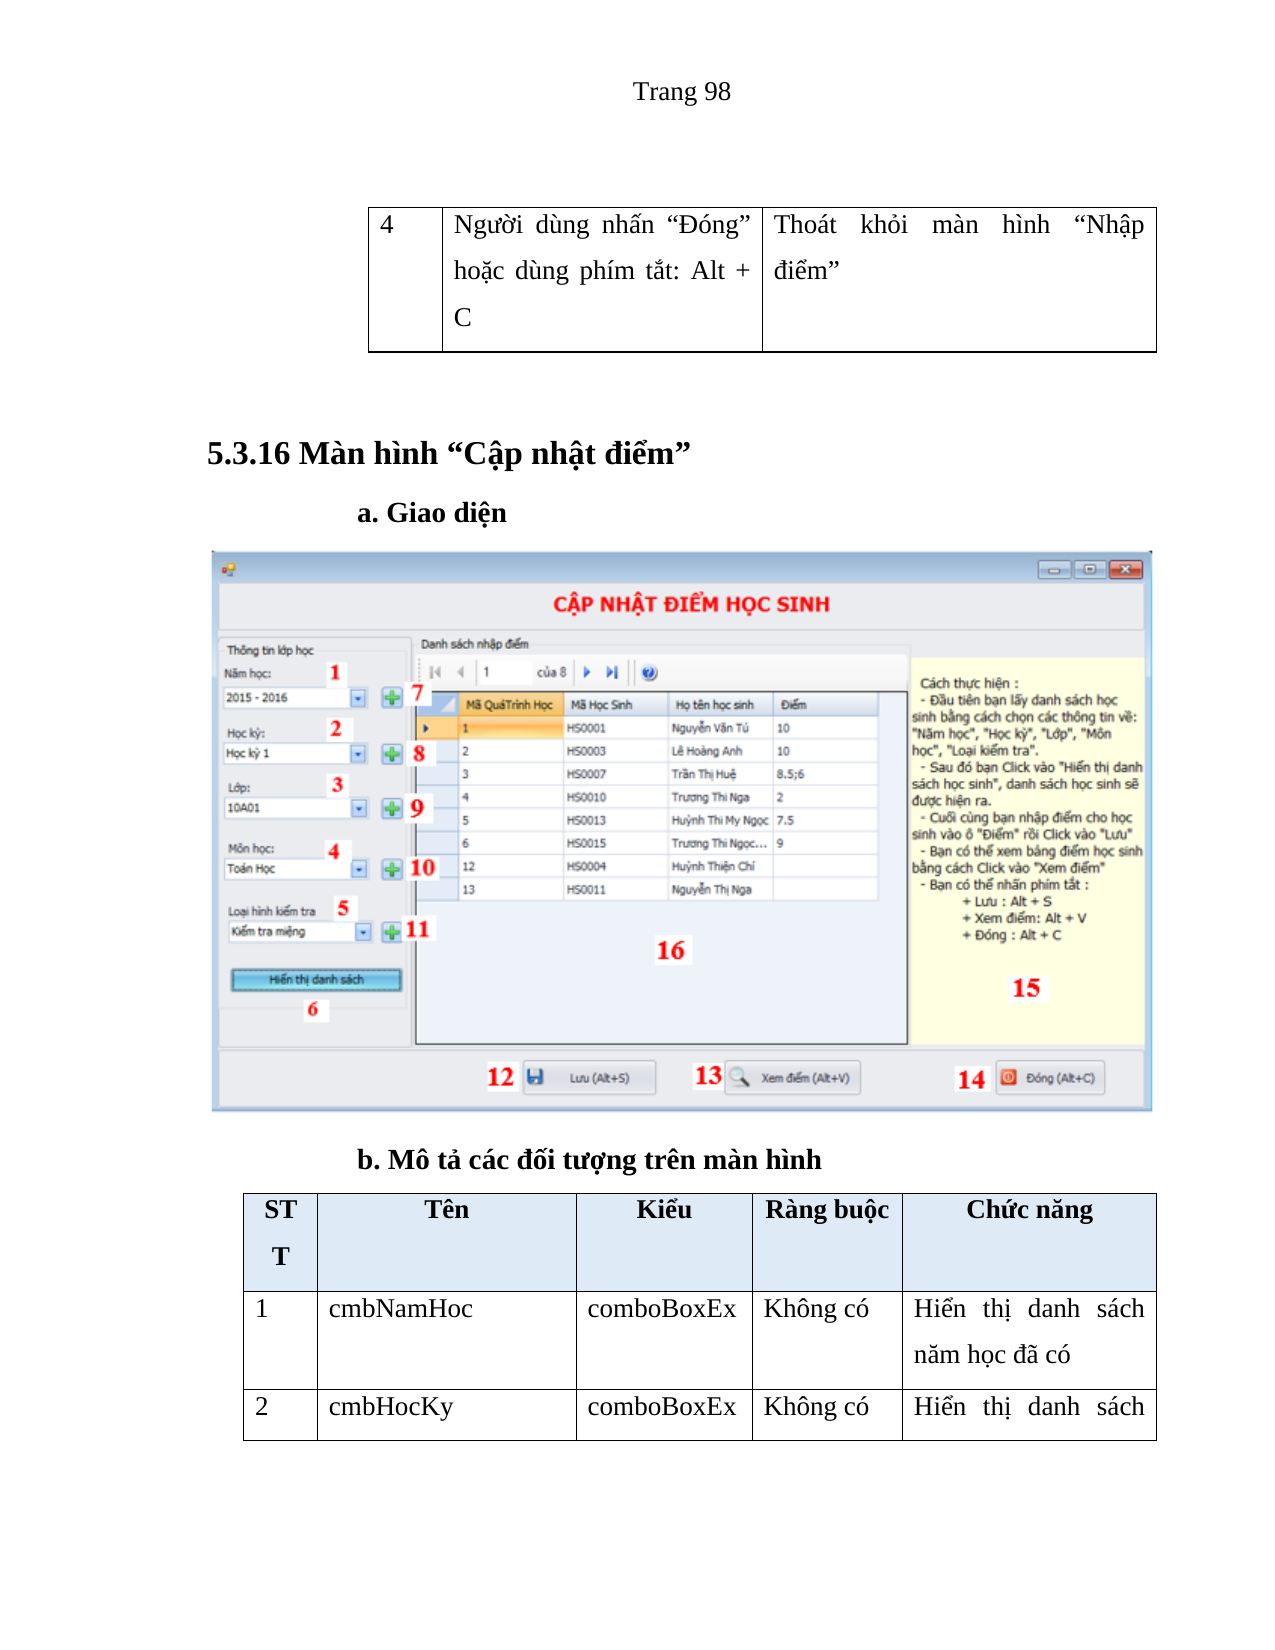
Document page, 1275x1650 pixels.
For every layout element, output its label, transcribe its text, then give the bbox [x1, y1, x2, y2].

subtitle 5.3.16 Màn hình “Cập nhật điểm” [207, 433, 1157, 472]
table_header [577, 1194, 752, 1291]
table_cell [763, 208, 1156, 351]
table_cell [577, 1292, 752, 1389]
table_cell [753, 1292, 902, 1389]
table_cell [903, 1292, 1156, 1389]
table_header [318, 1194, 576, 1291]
picture [206, 545, 1157, 1119]
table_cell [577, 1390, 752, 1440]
subtitle b. Mô tả các đối tượng trên màn hình [282, 1142, 1157, 1176]
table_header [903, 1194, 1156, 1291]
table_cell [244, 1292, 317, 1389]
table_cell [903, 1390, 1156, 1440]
subtitle a. Giao diện [282, 495, 1157, 528]
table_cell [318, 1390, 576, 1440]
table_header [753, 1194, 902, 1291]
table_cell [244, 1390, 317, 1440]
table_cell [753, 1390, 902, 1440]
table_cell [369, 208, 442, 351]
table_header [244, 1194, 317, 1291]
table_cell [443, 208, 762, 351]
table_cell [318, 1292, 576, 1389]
